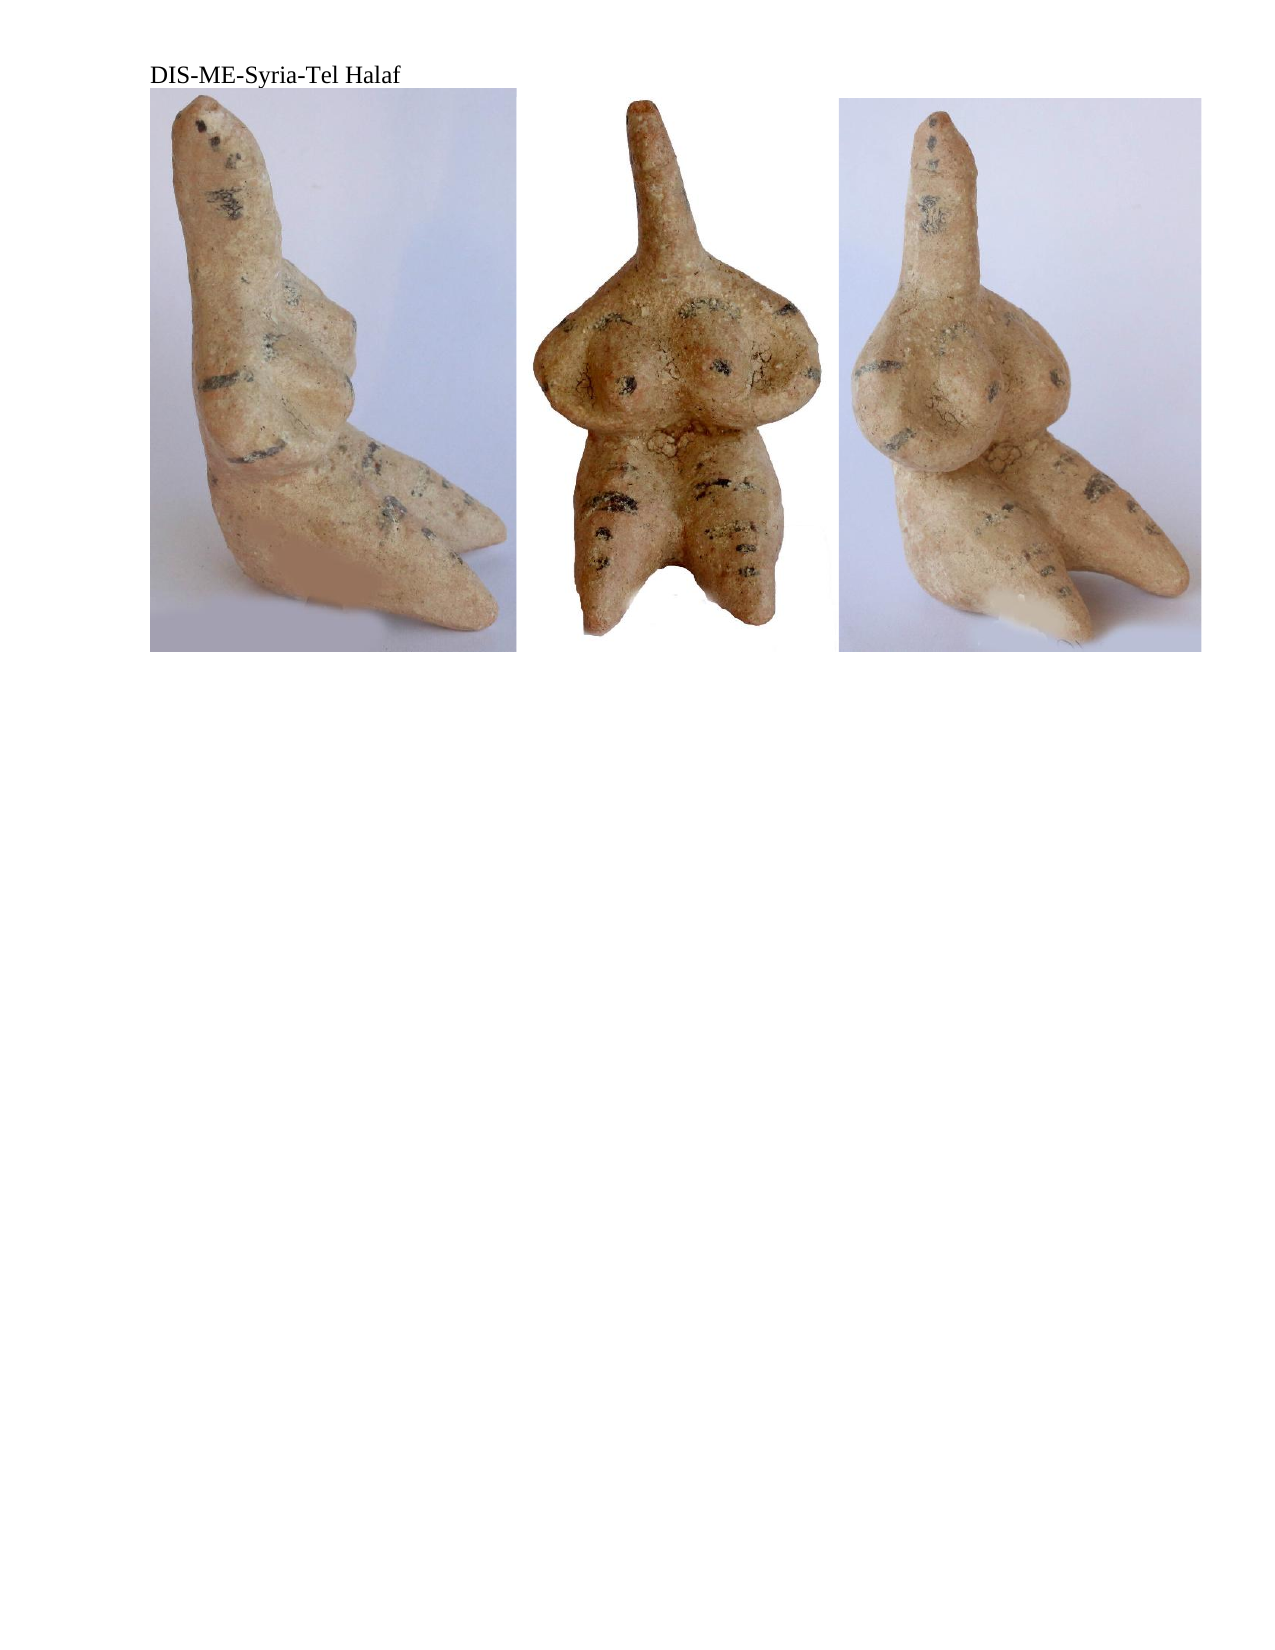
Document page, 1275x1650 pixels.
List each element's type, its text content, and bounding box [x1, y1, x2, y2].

picture [150, 88, 1202, 652]
text DIS-ME-Syria-Tel Halaf [150, 60, 1215, 89]
